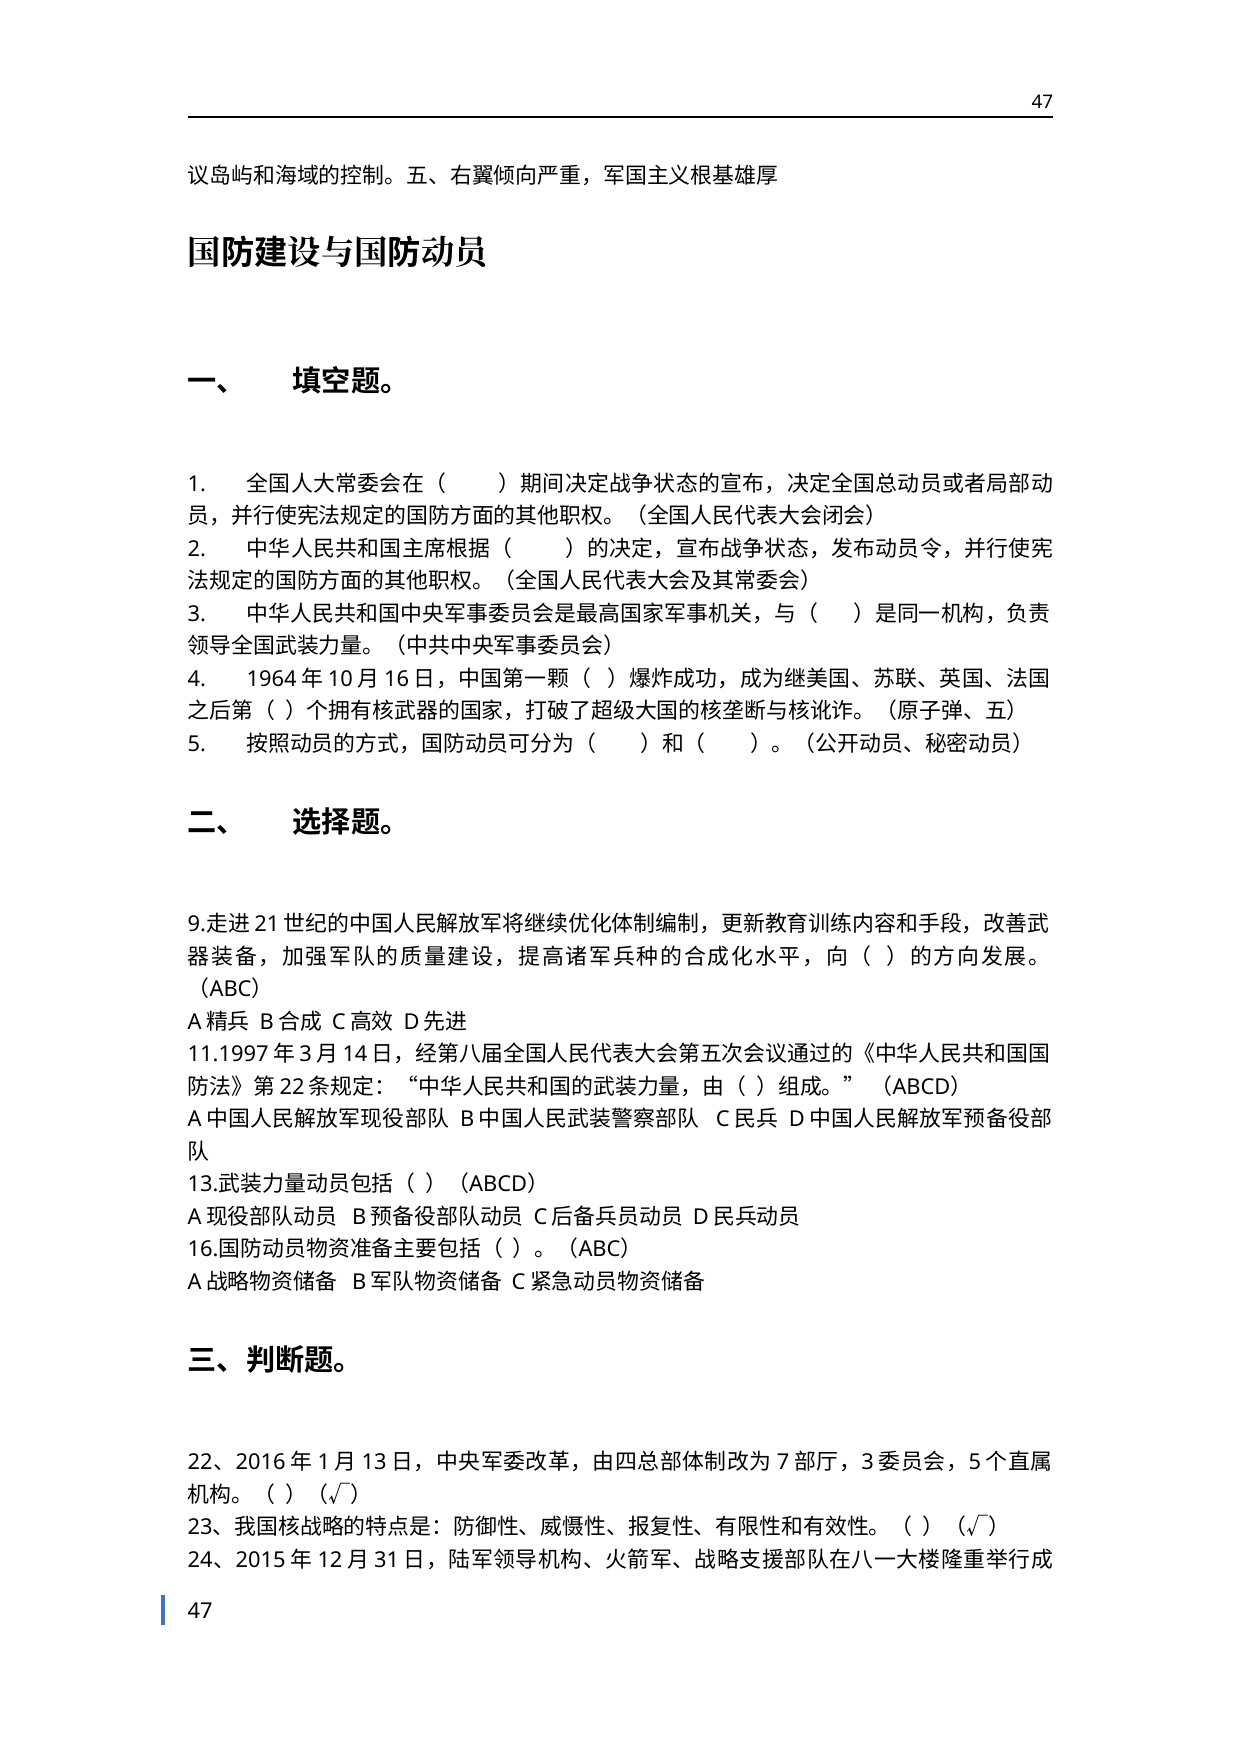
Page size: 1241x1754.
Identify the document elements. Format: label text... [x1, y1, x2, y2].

text 16.国防动员物资准备主要包括（ ）。（ABC） [187, 1231, 1053, 1263]
subtitle 三、判断题。 [187, 1325, 1053, 1390]
subtitle 二、 选择题。 [187, 787, 1053, 852]
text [187, 158, 1053, 190]
text 13.武装力量动员包括（ ）（ABCD） [187, 1166, 1053, 1198]
text 9.走进21世纪的中国人民解放军将继续优化体制编制，更新教育训练内容和手段，改善武器装备，加强军队的质量建设，提高诸军兵种的合成化水平，向（ ）的方向发展。（ABC） [187, 906, 1053, 1003]
text 5. 按照动员的方式，国防动员可分为（ ）和（ ）。（公开动员、秘密动员） [187, 725, 1053, 758]
text 3. 中华人民共和国中央军事委员会是最高国家军事机关，与（ ）是同一机构，负责领导全国武装力量。（中共中央军事委员会） [187, 595, 1053, 660]
subtitle 一、 填空题。 [187, 346, 1053, 411]
subtitle 国防建设与国防动员 [187, 217, 1053, 282]
text 2. 中华人民共和国主席根据（ ）的决定，宣布战争状态，发布动员令，并行使宪法规定的国防方面的其他职权。（全国人民代表大会及其常委会） [187, 530, 1053, 595]
text 22、2016年1月13日，中央军委改革，由四总部体制改为7部厅，3委员会，5个直属机构。（ ）（√） [187, 1444, 1053, 1509]
text A中国人民解放军现役部队 B中国人民武装警察部队 C民兵 D中国人民解放军预备役部队 [187, 1101, 1053, 1166]
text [187, 1541, 1053, 1574]
text 4. 1964年10月16日，中国第一颗（ ）爆炸成功，成为继美国、苏联、英国、法国之后第（ ）个拥有核武器的国家，打破了超级大国的核垄断与核讹诈。（原子弹、五） [187, 660, 1053, 725]
text A战略物资储备 B军队物资储备 C紧急动员物资储备 [187, 1263, 1053, 1296]
text A现役部队动员 B预备役部队动员 C后备兵员动员 D民兵动员 [187, 1198, 1053, 1231]
text 1. 全国人大常委会在（ ）期间决定战争状态的宣布，决定全国总动员或者局部动员，并行使宪法规定的国防方面的其他职权。（全国人民代表大会闭会） [187, 465, 1053, 530]
text A精兵 B合成 C高效 D先进 [187, 1003, 1053, 1036]
text 11.1997年3月14日，经第八届全国人民代表大会第五次会议通过的《中华人民共和国国防法》第22条规定：“中华人民共和国的武装力量，由（ ）组成。” （ABCD） [187, 1036, 1053, 1101]
text 23、我国核战略的特点是：防御性、威慑性、报复性、有限性和有效性。（ ）（√） [187, 1509, 1053, 1541]
